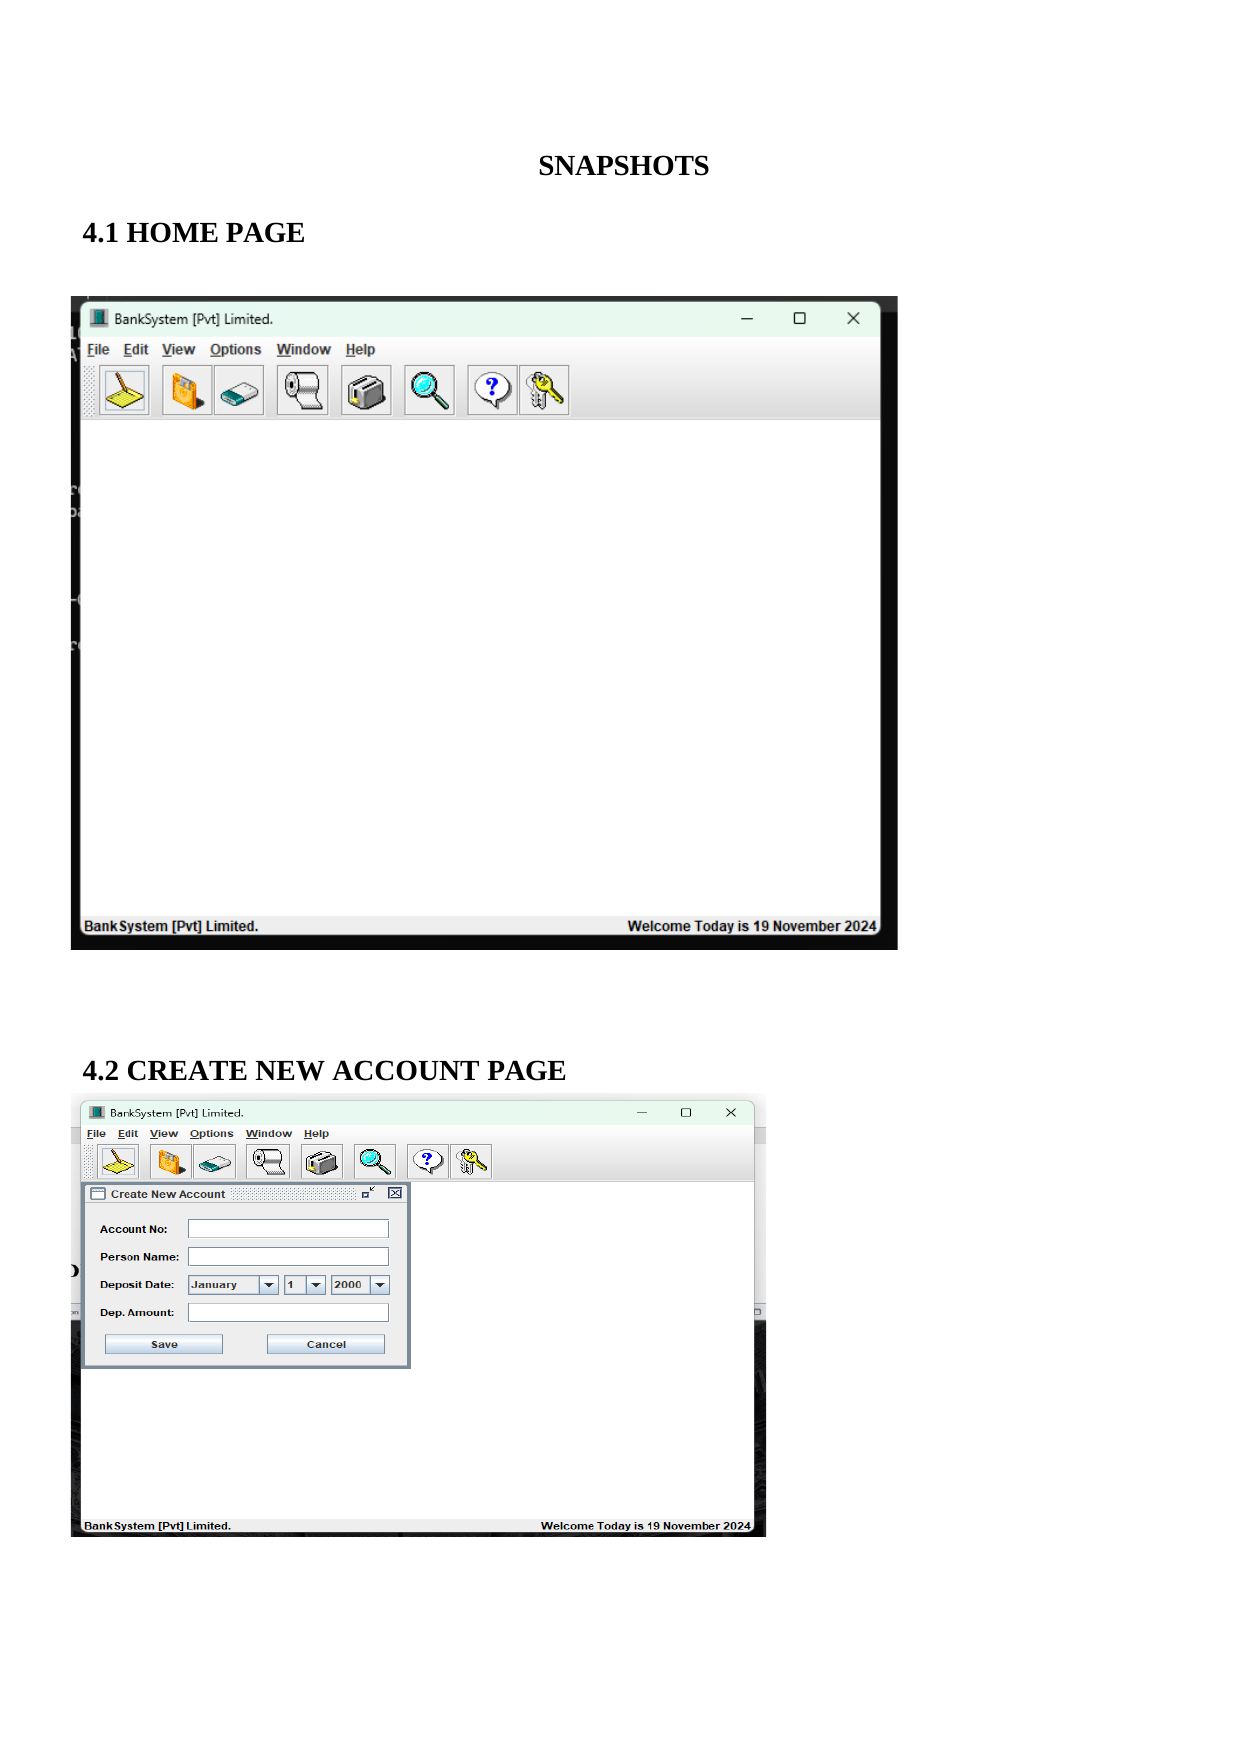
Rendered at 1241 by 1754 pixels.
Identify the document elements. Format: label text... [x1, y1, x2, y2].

picture [70, 1093, 767, 1537]
picture [70, 296, 898, 950]
list CREATE NEW ACCOUNT PAGE [82, 1053, 1176, 1086]
list HOME PAGE [82, 215, 1176, 249]
text SNAPSHOTS [140, 148, 1107, 182]
